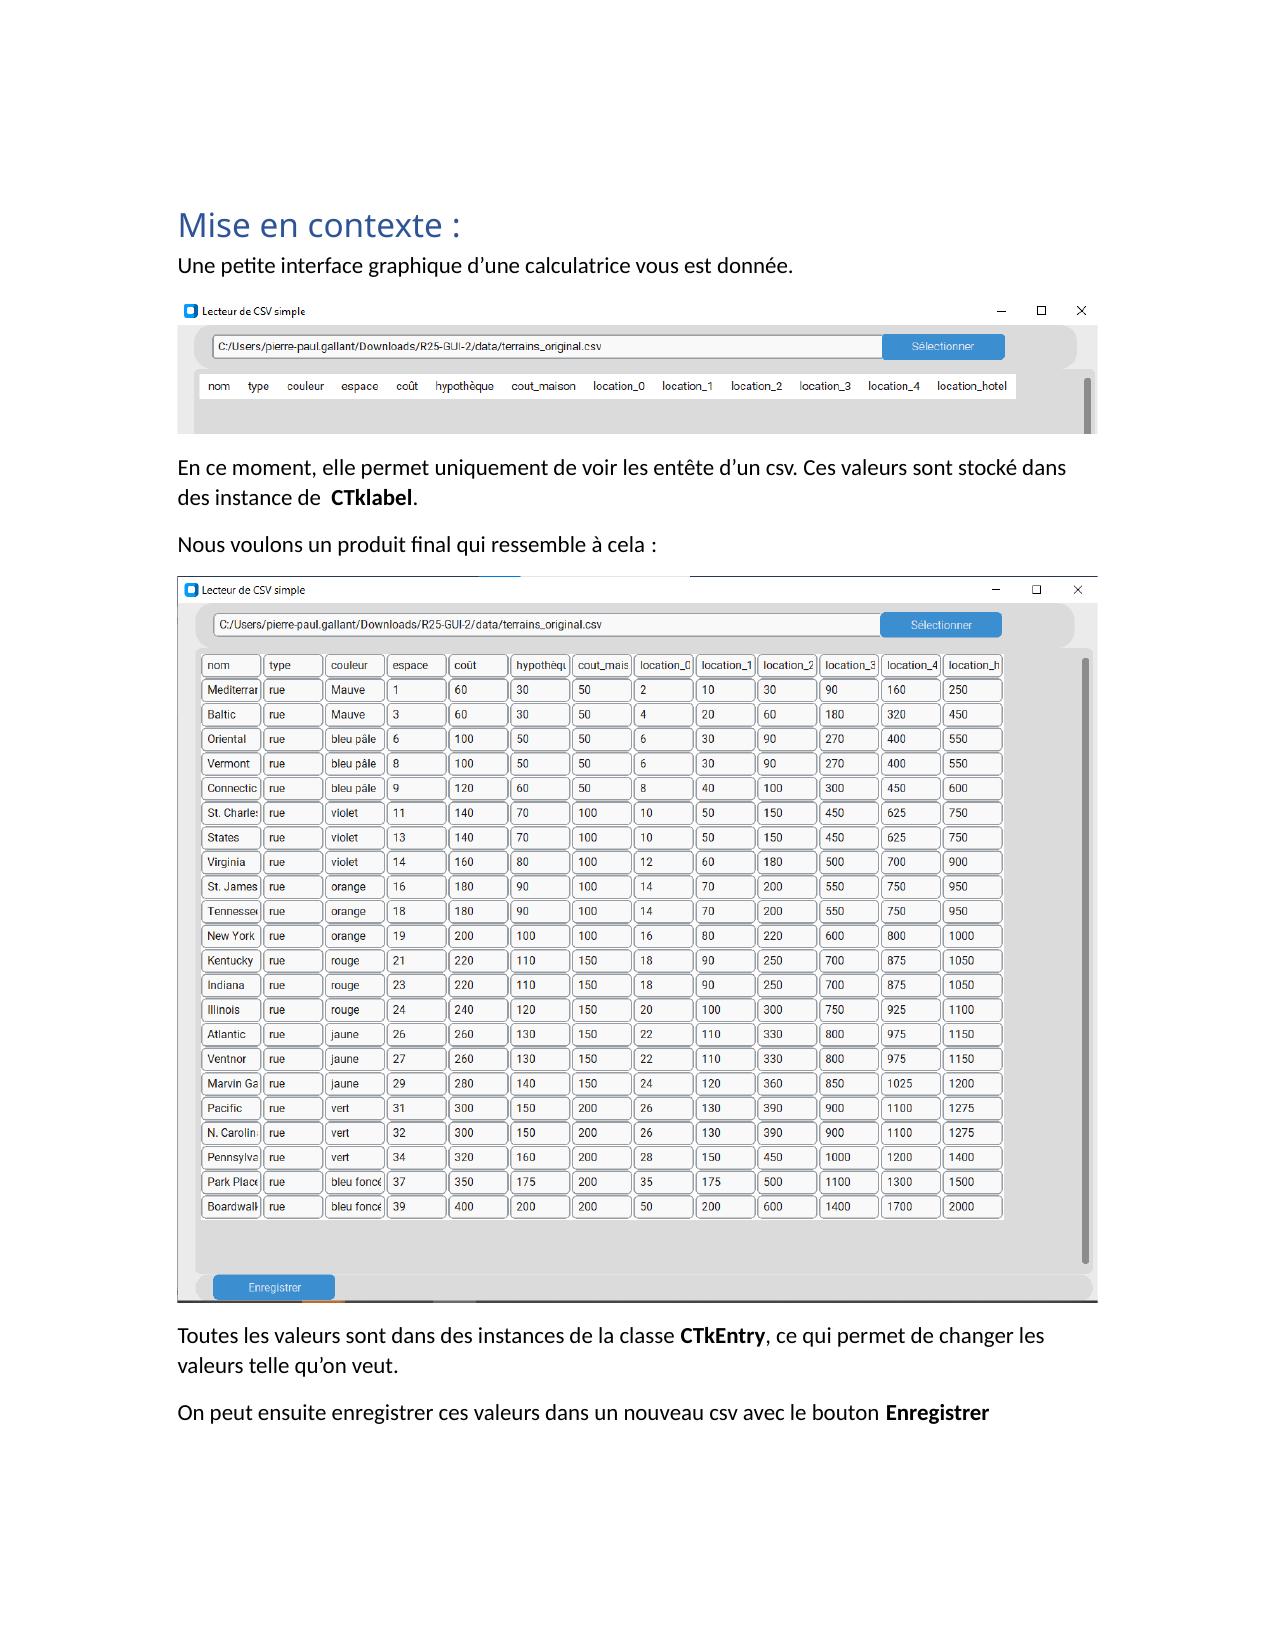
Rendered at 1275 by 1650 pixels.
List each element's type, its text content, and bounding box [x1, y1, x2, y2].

text En ce moment, elle permet uniquement de voir les entête d’un csv. Ces valeurs sont stocké dans des instance de CTklabel. [177, 453, 1098, 511]
picture [177, 298, 1098, 434]
text Toutes les valeurs sont dans des instances de la classe CTkEntry, ce qui permet de changer les valeurs telle qu’on veut. [177, 1321, 1098, 1379]
text On peut ensuite enregistrer ces valeurs dans un nouveau csv avec le bouton Enregistrer [177, 1398, 1098, 1426]
text Nous voulons un produit final qui ressemble à cela : [177, 530, 1098, 558]
subtitle Mise en contexte : [177, 202, 1098, 248]
text Une petite interface graphique d’une calculatrice vous est donnée. [177, 251, 1098, 279]
picture [177, 576, 1098, 1303]
